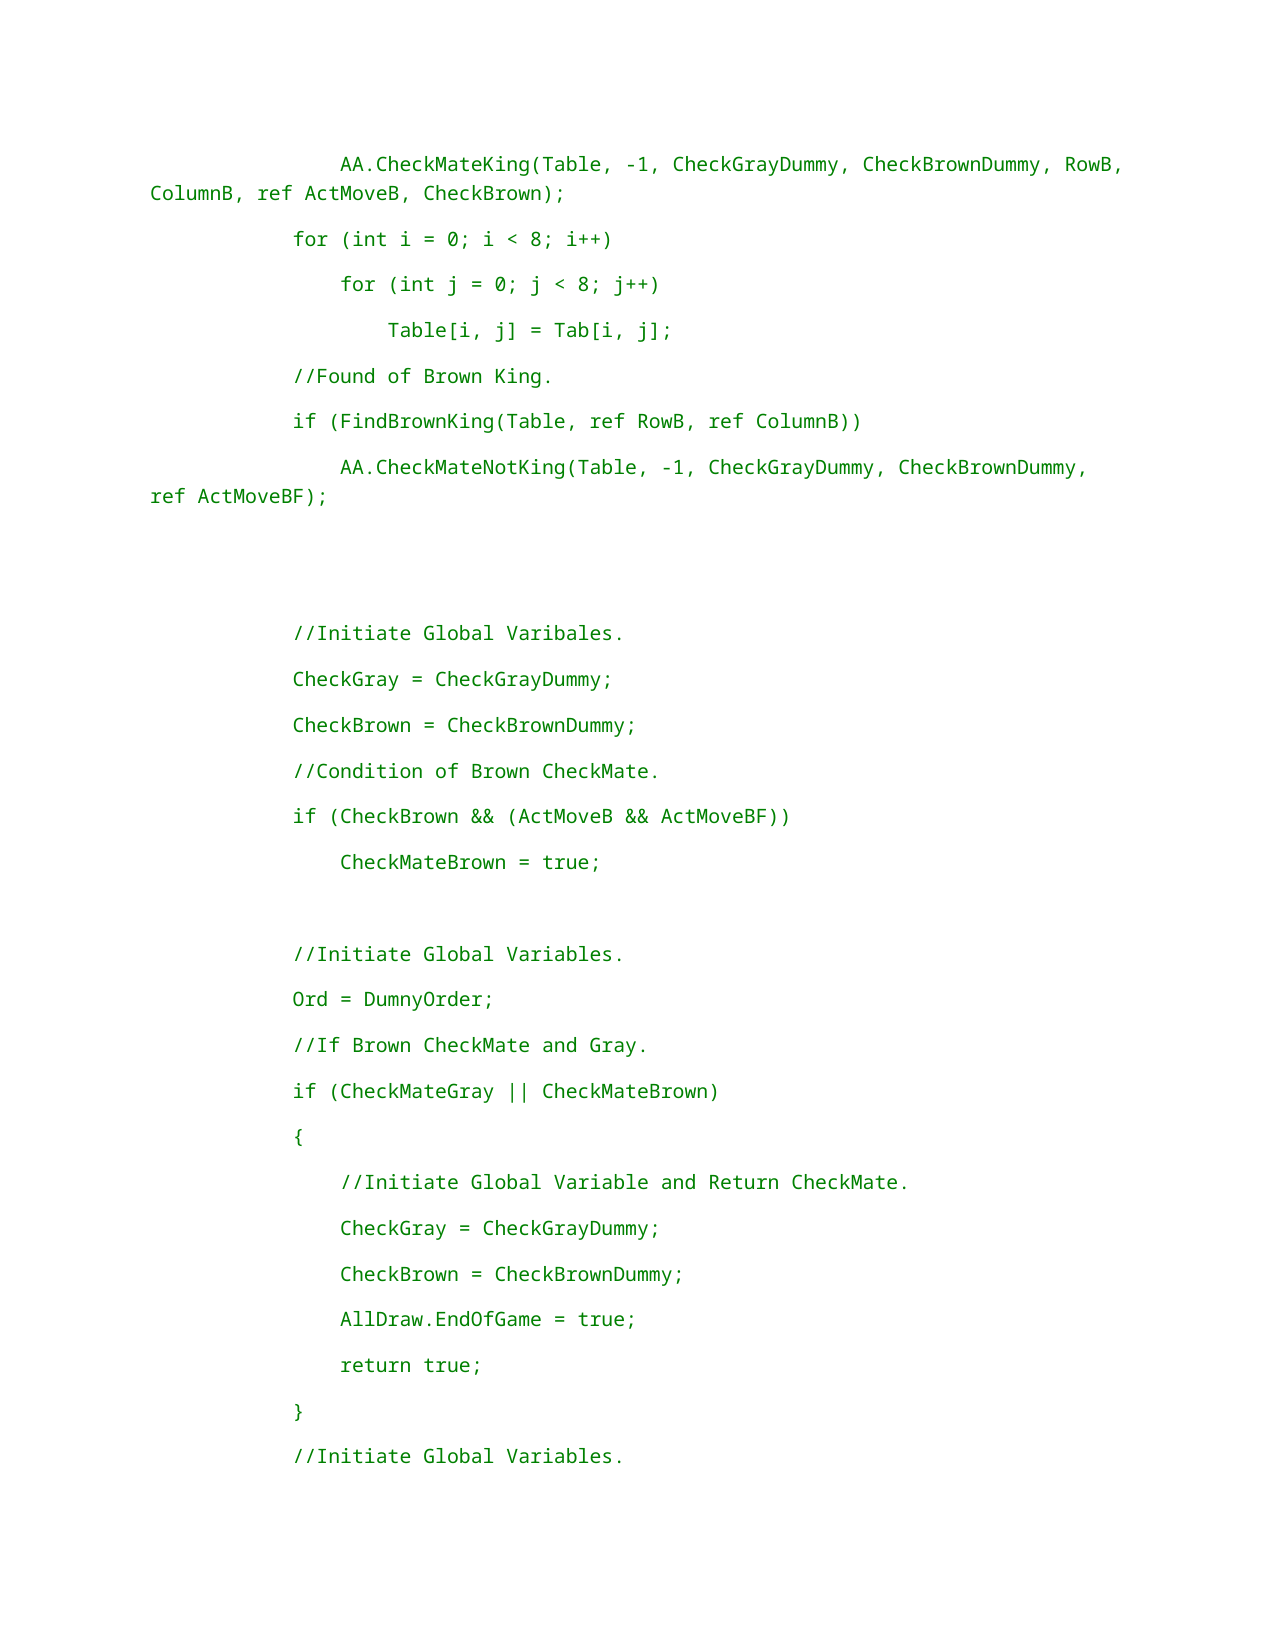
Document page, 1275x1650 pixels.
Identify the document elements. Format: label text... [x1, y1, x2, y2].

text //Initiate Global Variables. [150, 1443, 1125, 1470]
text //Found of Brown King. [150, 362, 1125, 389]
text if (FindBrownKing(Table, ref RowB, ref ColumnB)) [150, 408, 1125, 435]
text if (CheckMateGray || CheckMateBrown) [150, 1077, 1125, 1104]
text for (int i = 0; i < 8; i++) [150, 225, 1125, 252]
text AllDraw.EndOfGame = true; [150, 1306, 1125, 1333]
text //Initiate Global Varibales. [150, 620, 1125, 647]
text CheckGray = CheckGrayDummy; [150, 1214, 1125, 1241]
text AA.CheckMateKing(Table, -1, CheckGrayDummy, CheckBrownDummy, RowB, ColumnB, ref ActMoveB, CheckBrown); [150, 150, 1125, 206]
text CheckBrown = CheckBrownDummy; [150, 711, 1125, 738]
text } [150, 1397, 1125, 1424]
text //Initiate Global Variables. [150, 940, 1125, 967]
text AA.CheckMateNotKing(Table, -1, CheckGrayDummy, CheckBrownDummy, ref ActMoveBF); [150, 453, 1125, 509]
text //If Brown CheckMate and Gray. [150, 1031, 1125, 1058]
text Ord = DumnyOrder; [150, 986, 1125, 1012]
text CheckGray = CheckGrayDummy; [150, 665, 1125, 692]
text CheckMateBrown = true; [150, 848, 1125, 875]
text for (int j = 0; j < 8; j++) [150, 271, 1125, 297]
text if (CheckBrown && (ActMoveB && ActMoveBF)) [150, 803, 1125, 829]
text { [150, 1123, 1125, 1150]
text return true; [150, 1351, 1125, 1378]
text //Initiate Global Variable and Return CheckMate. [150, 1168, 1125, 1195]
text Table[i, j] = Tab[i, j]; [150, 316, 1125, 343]
text CheckBrown = CheckBrownDummy; [150, 1260, 1125, 1287]
text //Condition of Brown CheckMate. [150, 757, 1125, 784]
